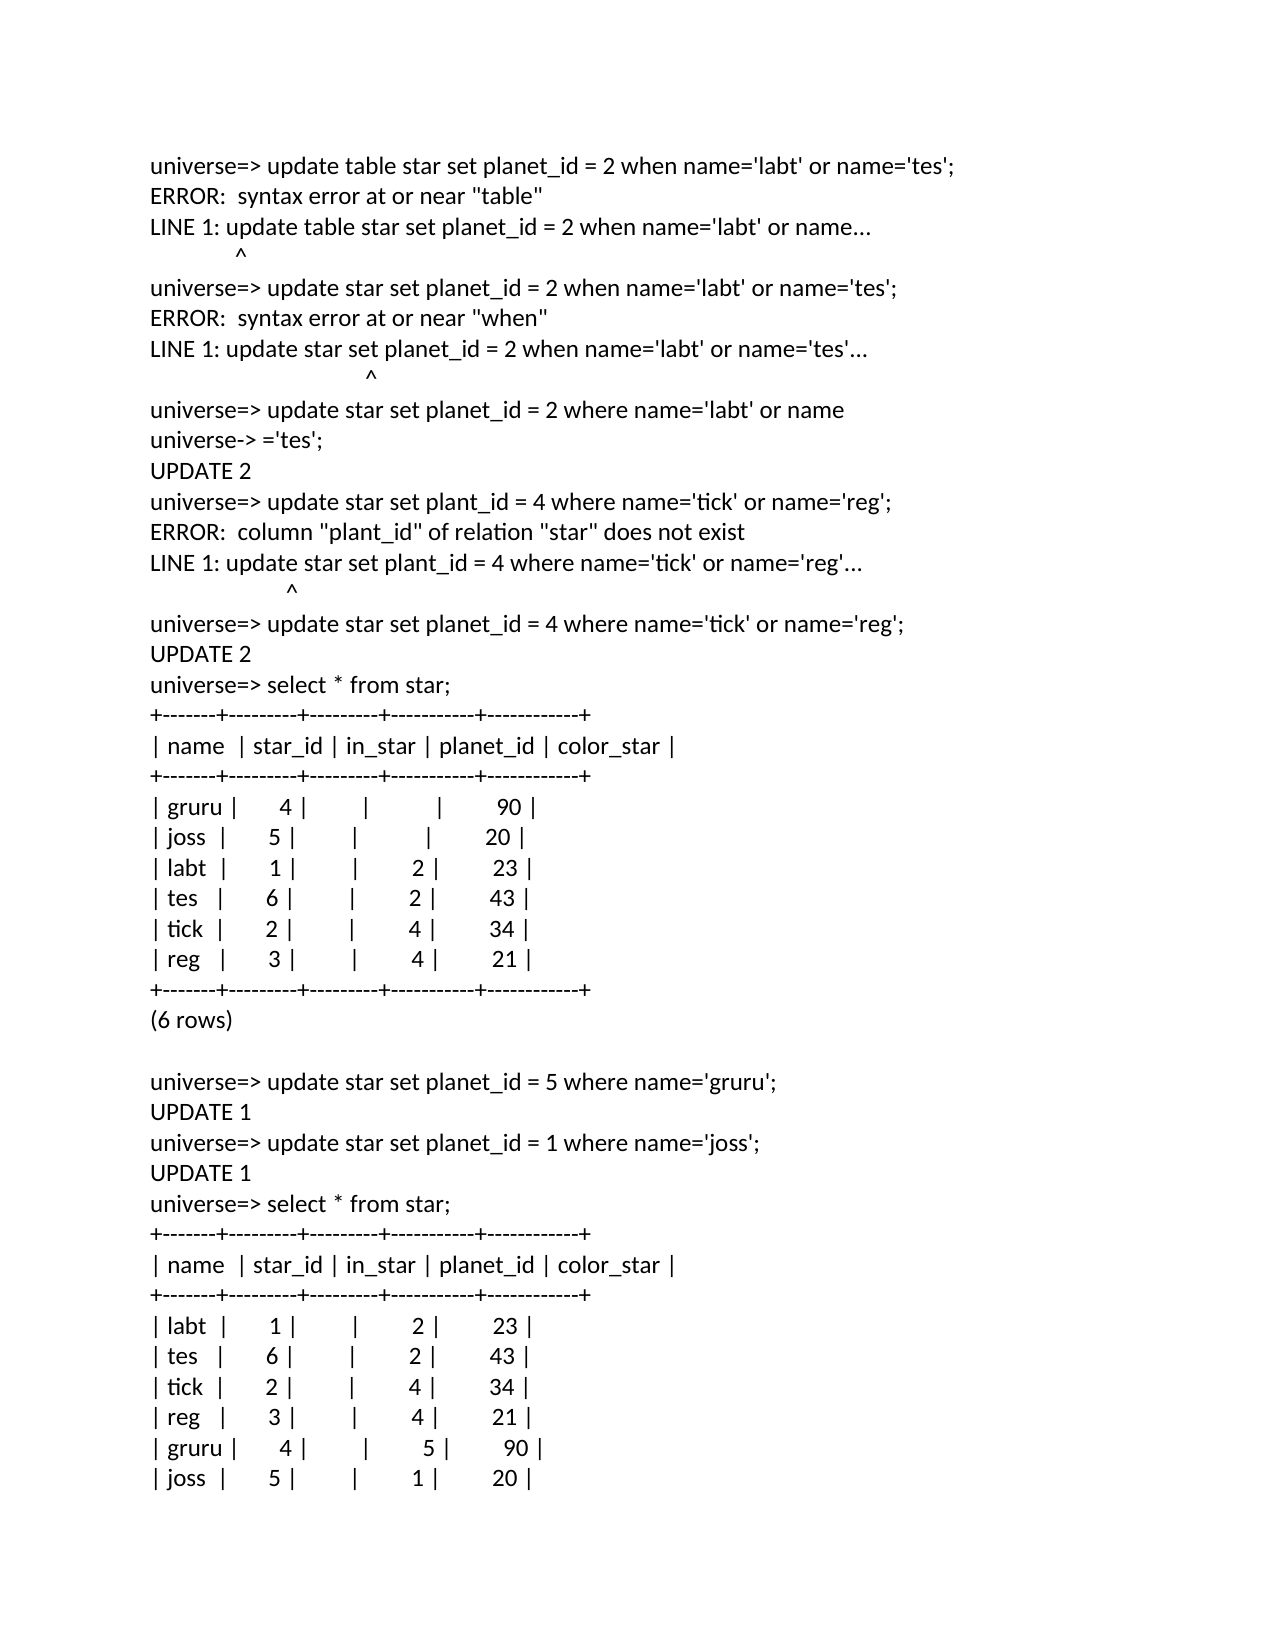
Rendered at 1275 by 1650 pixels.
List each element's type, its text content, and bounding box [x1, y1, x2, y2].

text | gruru | 4 | | | 90 | [150, 791, 1125, 821]
text LINE 1: update star set plant_id = 4 where name='tick' or name='reg'... [150, 547, 1125, 577]
text | gruru | 4 | | 5 | 90 | [150, 1432, 1125, 1462]
text | tick | 2 | | 4 | 34 | [150, 913, 1125, 943]
text UPDATE 2 [150, 455, 1125, 486]
text | tes | 6 | | 2 | 43 | [150, 882, 1125, 913]
text universe=> update star set plant_id = 4 where name='tick' or name='reg'; [150, 486, 1125, 516]
text LINE 1: update star set planet_id = 2 when name='labt' or name='tes'... [150, 333, 1125, 364]
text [150, 1279, 1125, 1310]
text universe=> update star set planet_id = 2 where name='labt' or name [150, 394, 1125, 425]
text ^ [150, 577, 1125, 608]
text | tes | 6 | | 2 | 43 | [150, 1340, 1125, 1371]
text | labt | 1 | | 2 | 23 | [150, 1310, 1125, 1340]
text universe=> update table star set planet_id = 2 when name='labt' or name='tes'; [150, 150, 1125, 181]
text ^ [150, 242, 1125, 272]
text | joss | 5 | | | 20 | [150, 821, 1125, 852]
text universe=> select * from star; [150, 669, 1125, 699]
text | labt | 1 | | 2 | 23 | [150, 852, 1125, 882]
text universe=> update star set planet_id = 1 where name='joss'; [150, 1127, 1125, 1157]
text +-------+---------+---------+-----------+------------+ [150, 1218, 1125, 1249]
text ERROR: syntax error at or near "table" [150, 181, 1125, 211]
text +-------+---------+---------+-----------+------------+ [150, 974, 1125, 1004]
text | reg | 3 | | 4 | 21 | [150, 1401, 1125, 1432]
text | tick | 2 | | 4 | 34 | [150, 1371, 1125, 1401]
text | joss | 5 | | 1 | 20 | [150, 1462, 1125, 1493]
text | name | star_id | in_star | planet_id | color_star | [150, 1249, 1125, 1279]
text LINE 1: update table star set planet_id = 2 when name='labt' or name... [150, 211, 1125, 242]
text (6 rows) [150, 1004, 1125, 1035]
text universe-> ='tes'; [150, 425, 1125, 455]
text | name | star_id | in_star | planet_id | color_star | [150, 730, 1125, 760]
text | reg | 3 | | 4 | 21 | [150, 943, 1125, 974]
text UPDATE 1 [150, 1096, 1125, 1127]
text +-------+---------+---------+-----------+------------+ [150, 699, 1125, 730]
text UPDATE 2 [150, 638, 1125, 669]
text universe=> update star set planet_id = 5 where name='gruru'; [150, 1066, 1125, 1096]
text UPDATE 1 [150, 1157, 1125, 1188]
text ^ [150, 364, 1125, 394]
text universe=> select * from star; [150, 1188, 1125, 1218]
text universe=> update star set planet_id = 2 when name='labt' or name='tes'; [150, 272, 1125, 303]
text ERROR: column "plant_id" of relation "star" does not exist [150, 516, 1125, 547]
text universe=> update star set planet_id = 4 where name='tick' or name='reg'; [150, 608, 1125, 638]
text ERROR: syntax error at or near "when" [150, 303, 1125, 333]
text +-------+---------+---------+-----------+------------+ [150, 760, 1125, 791]
